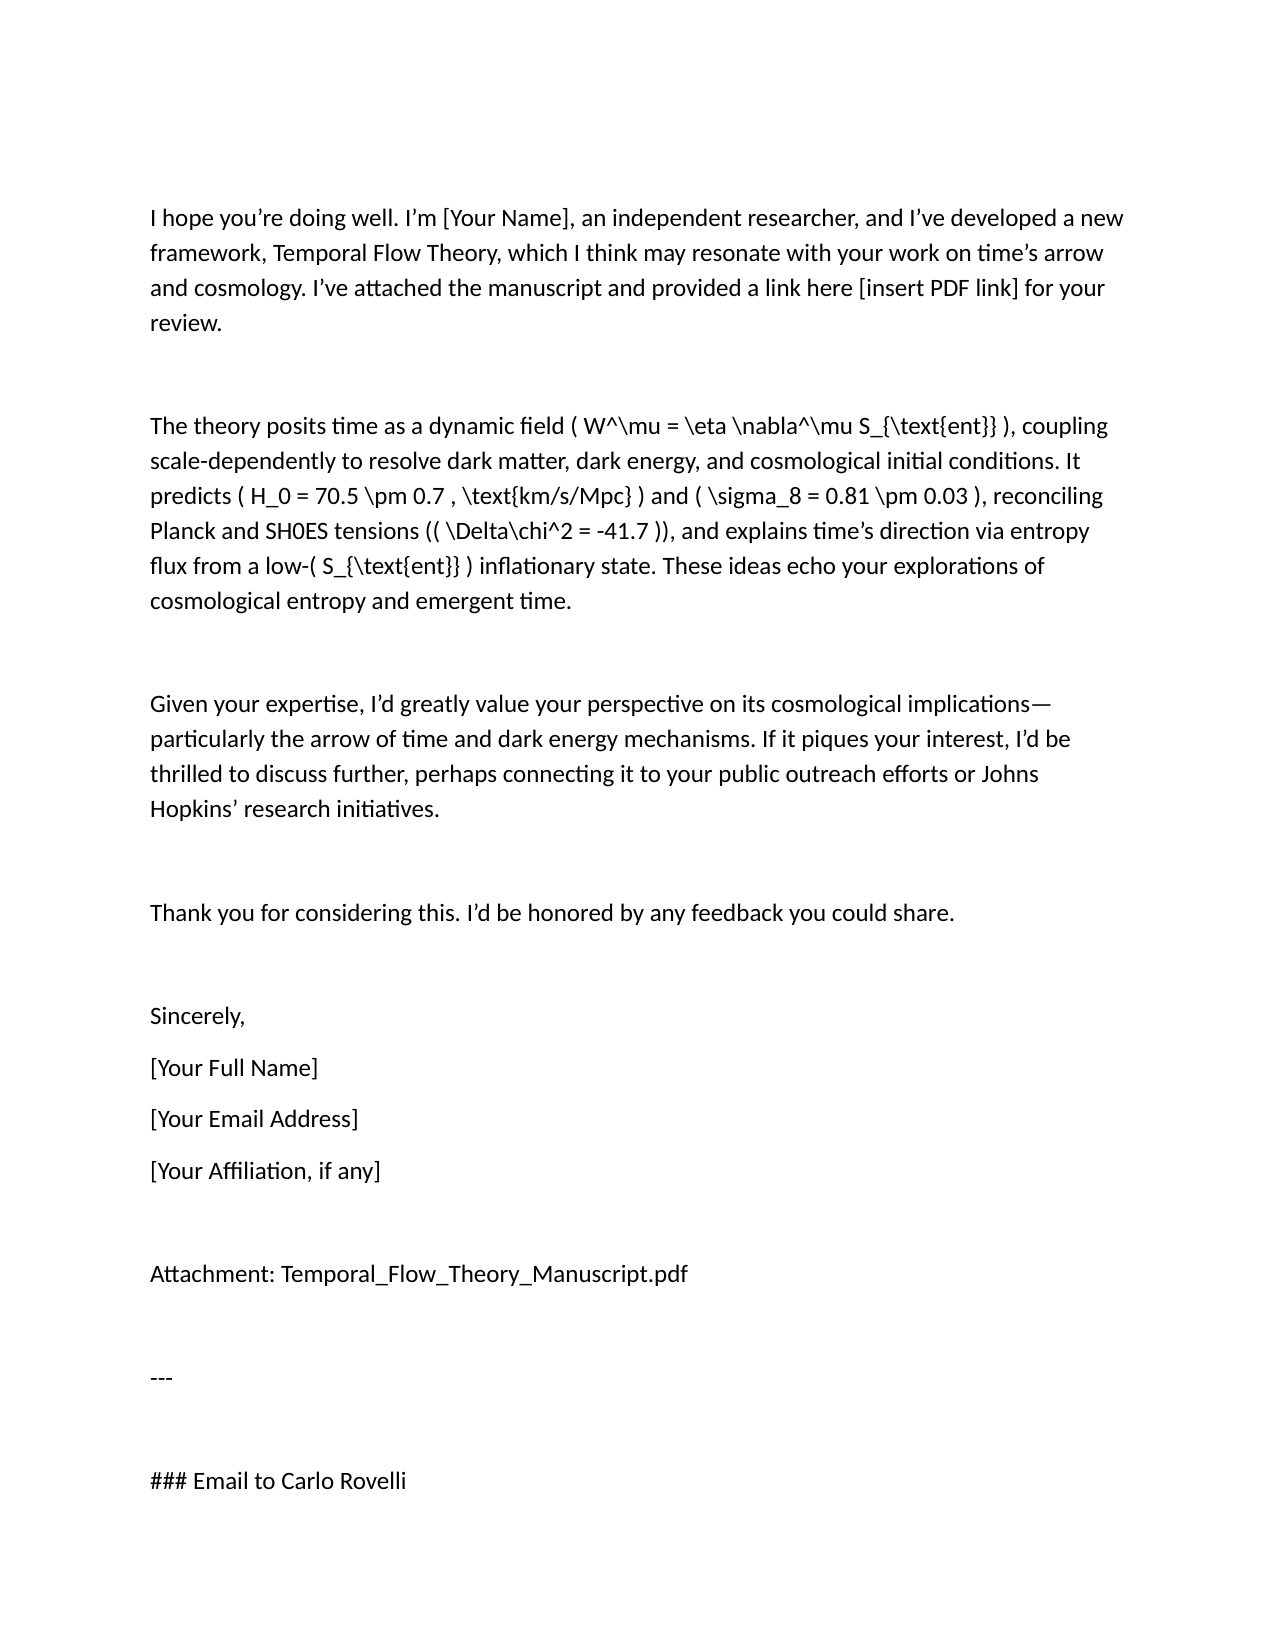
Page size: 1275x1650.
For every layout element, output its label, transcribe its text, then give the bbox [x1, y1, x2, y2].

text ### Email to Carlo Rovelli [150, 1465, 1125, 1496]
text Attachment: Temporal_Flow_Theory_Manuscript.pdf [150, 1258, 1125, 1289]
text Thank you for considering this. I’d be honored by any feedback you could share. [150, 897, 1125, 927]
text [Your Email Address] [150, 1103, 1125, 1134]
text [Your Affiliation, if any] [150, 1155, 1125, 1186]
text I hope you’re doing well. I’m [Your Name], an independent researcher, and I’ve developed a new framework, Temporal Flow Theory, which I think may resonate with your work on time’s arrow and cosmology. I’ve attached the manuscript and provided a link here [insert PDF link] for your review. [150, 202, 1125, 337]
text [Your Full Name] [150, 1052, 1125, 1082]
text Sincerely, [150, 1000, 1125, 1031]
text Given your expertise, I’d greatly value your perspective on its cosmological implications—particularly the arrow of time and dark energy mechanisms. If it piques your interest, I’d be thrilled to discuss further, perhaps connecting it to your public outreach efforts or Johns Hopkins’ research initiatives. [150, 688, 1125, 824]
text --- [150, 1362, 1125, 1392]
text The theory posits time as a dynamic field ( W^\mu = \eta \nabla^\mu S_{\text{ent}} ), coupling scale-dependently to resolve dark matter, dark energy, and cosmological initial conditions. It predicts ( H_0 = 70.5 \pm 0.7 , \text{km/s/Mpc} ) and ( \sigma_8 = 0.81 \pm 0.03 ), reconciling Planck and SH0ES tensions (( \Delta\chi^2 = -41.7 )), and explains time’s direction via entropy flux from a low-( S_{\text{ent}} ) inflationary state. These ideas echo your explorations of cosmological entropy and emergent time. [150, 410, 1125, 616]
